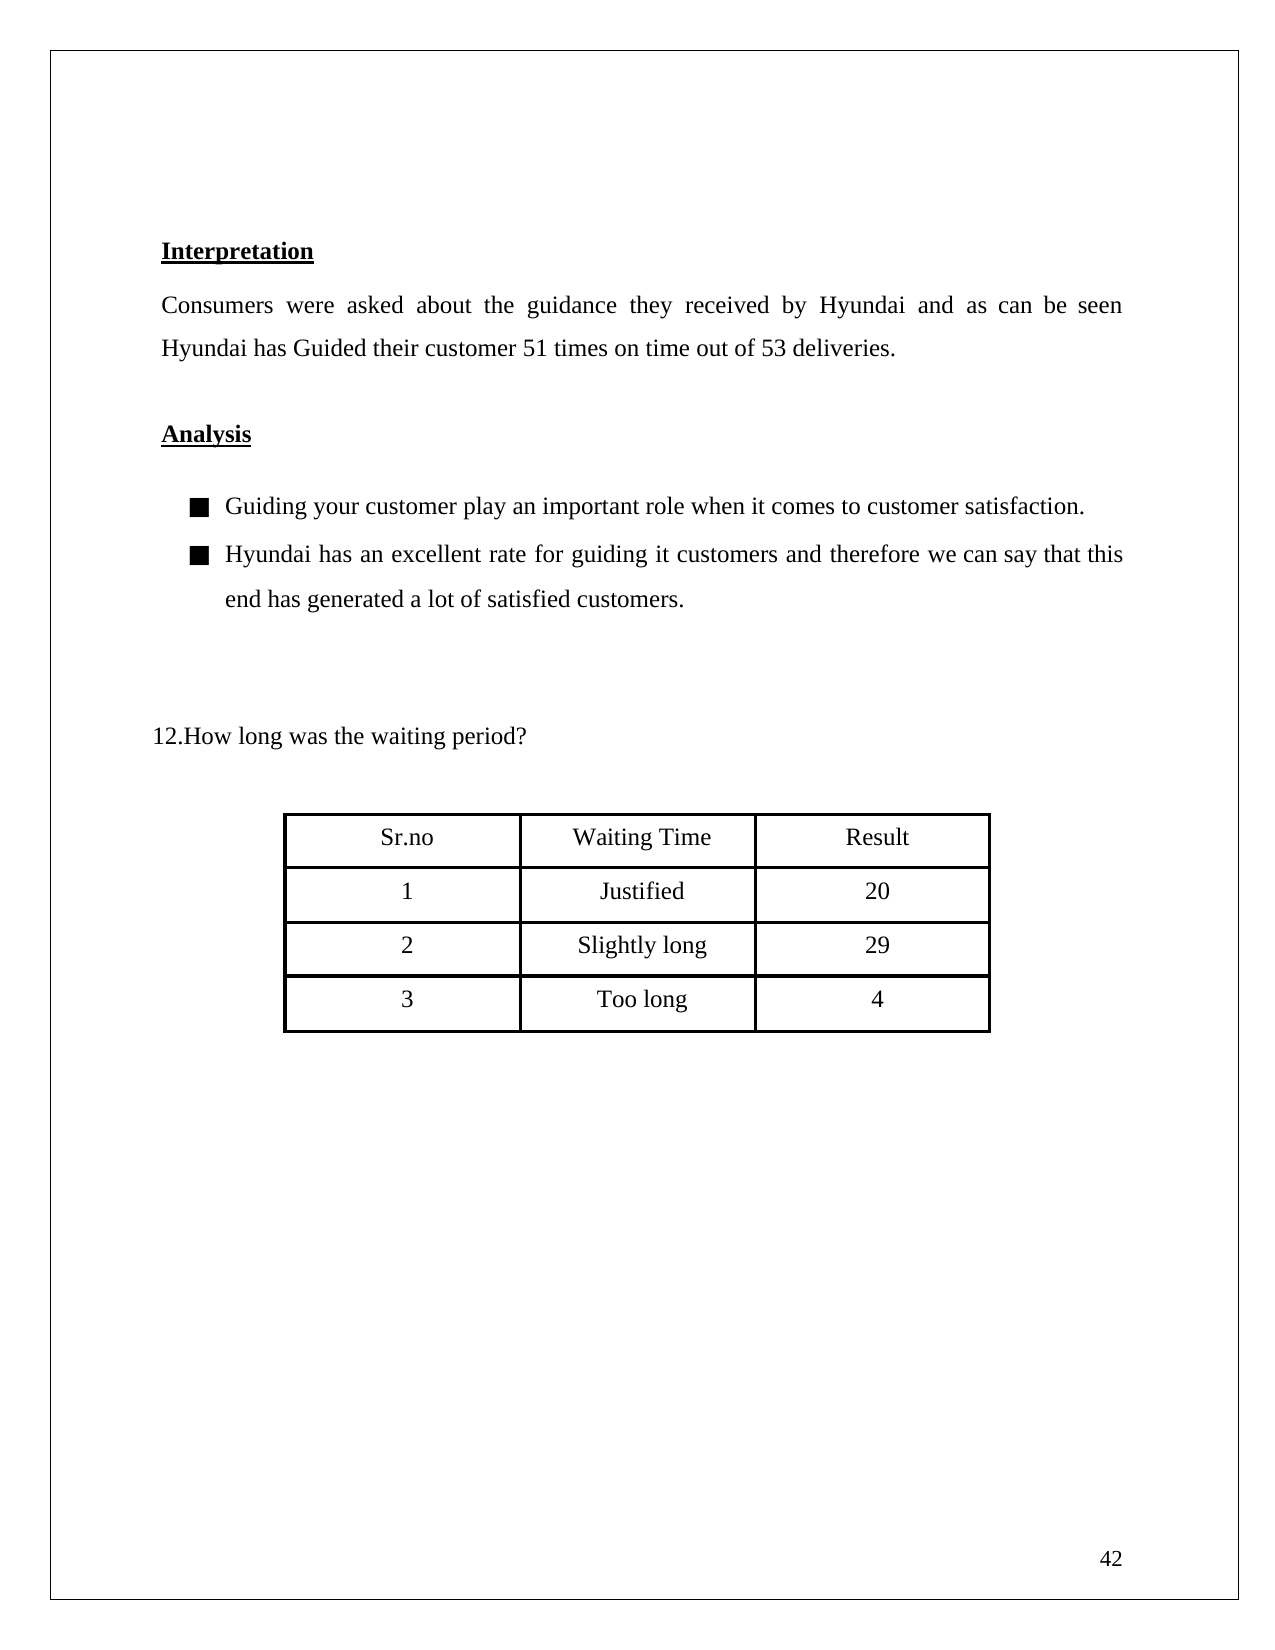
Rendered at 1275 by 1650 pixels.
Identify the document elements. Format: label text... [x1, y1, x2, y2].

table_cell 3 [287, 978, 519, 1029]
table_cell Slightly long [522, 924, 754, 974]
table_cell Too long [522, 978, 754, 1029]
list Guiding your customer play an important role when it comes to customer satisfaction. [187, 488, 1238, 522]
table_cell 4 [757, 978, 988, 1029]
table_cell 2 [287, 924, 519, 974]
subtitle Interpretation [161, 236, 1238, 265]
text 12.How long was the waiting period? [64, 721, 1238, 749]
table_header Sr.no [287, 816, 519, 866]
table_cell Justified [522, 869, 754, 921]
table_cell 1 [287, 869, 519, 921]
table_header Waiting Time [522, 816, 754, 866]
table_cell 29 [757, 924, 988, 974]
subtitle Analysis [161, 419, 1238, 448]
list Hyundai has an excellent rate for guiding it customers and therefore we can say that this end has generated a lot of satisfied customers. [187, 536, 1125, 613]
table_header Result [757, 816, 988, 866]
table_cell 20 [757, 869, 988, 921]
text Consumers were asked about the guidance they received by Hyundai and as can be seen Hyundai has Guided their customer 51 times on time out of 53 deliveries. [161, 290, 1125, 362]
